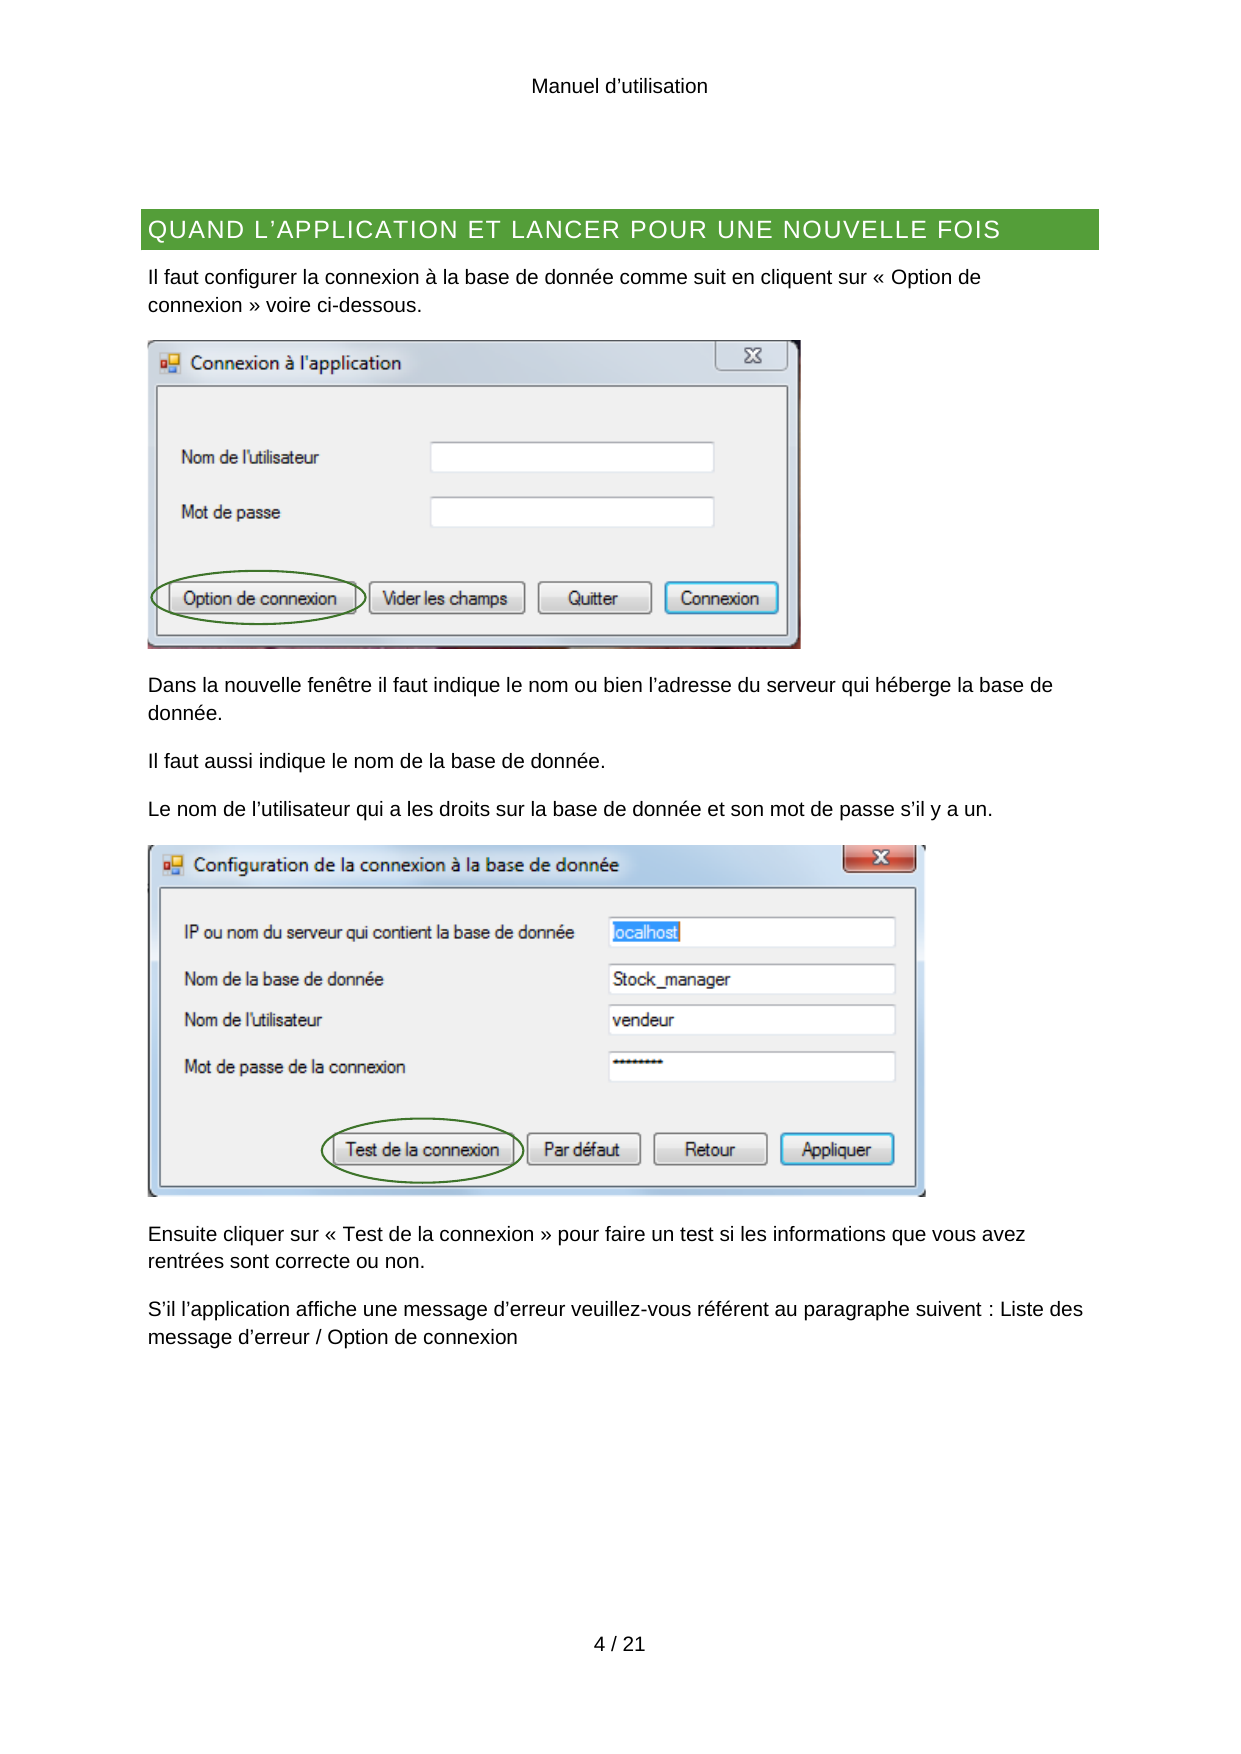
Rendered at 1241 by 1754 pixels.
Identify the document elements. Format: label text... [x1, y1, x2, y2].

text Dans la nouvelle fenêtre il faut indique le nom ou bien l’adresse du serveur qui héberge la base de donnée. [148, 673, 1093, 724]
picture [147, 845, 926, 1197]
text Ensuite cliquer sur « Test de la connexion » pour faire un test si les informations que vous avez rentrées sont correcte ou non. [148, 1221, 1093, 1273]
text Il faut aussi indique le nom de la base de donnée. [148, 749, 1093, 773]
picture [147, 340, 801, 649]
subtitle Quand l’application et lancer pour une nouvelle fois [148, 215, 1093, 244]
text Le nom de l’utilisateur qui a les droits sur la base de donnée et son mot de passe s’il y a un. [148, 797, 1093, 821]
text Il faut configurer la connexion à la base de donnée comme suit en cliquent sur « Option de connexion » voire ci-dessous. [148, 265, 1093, 316]
